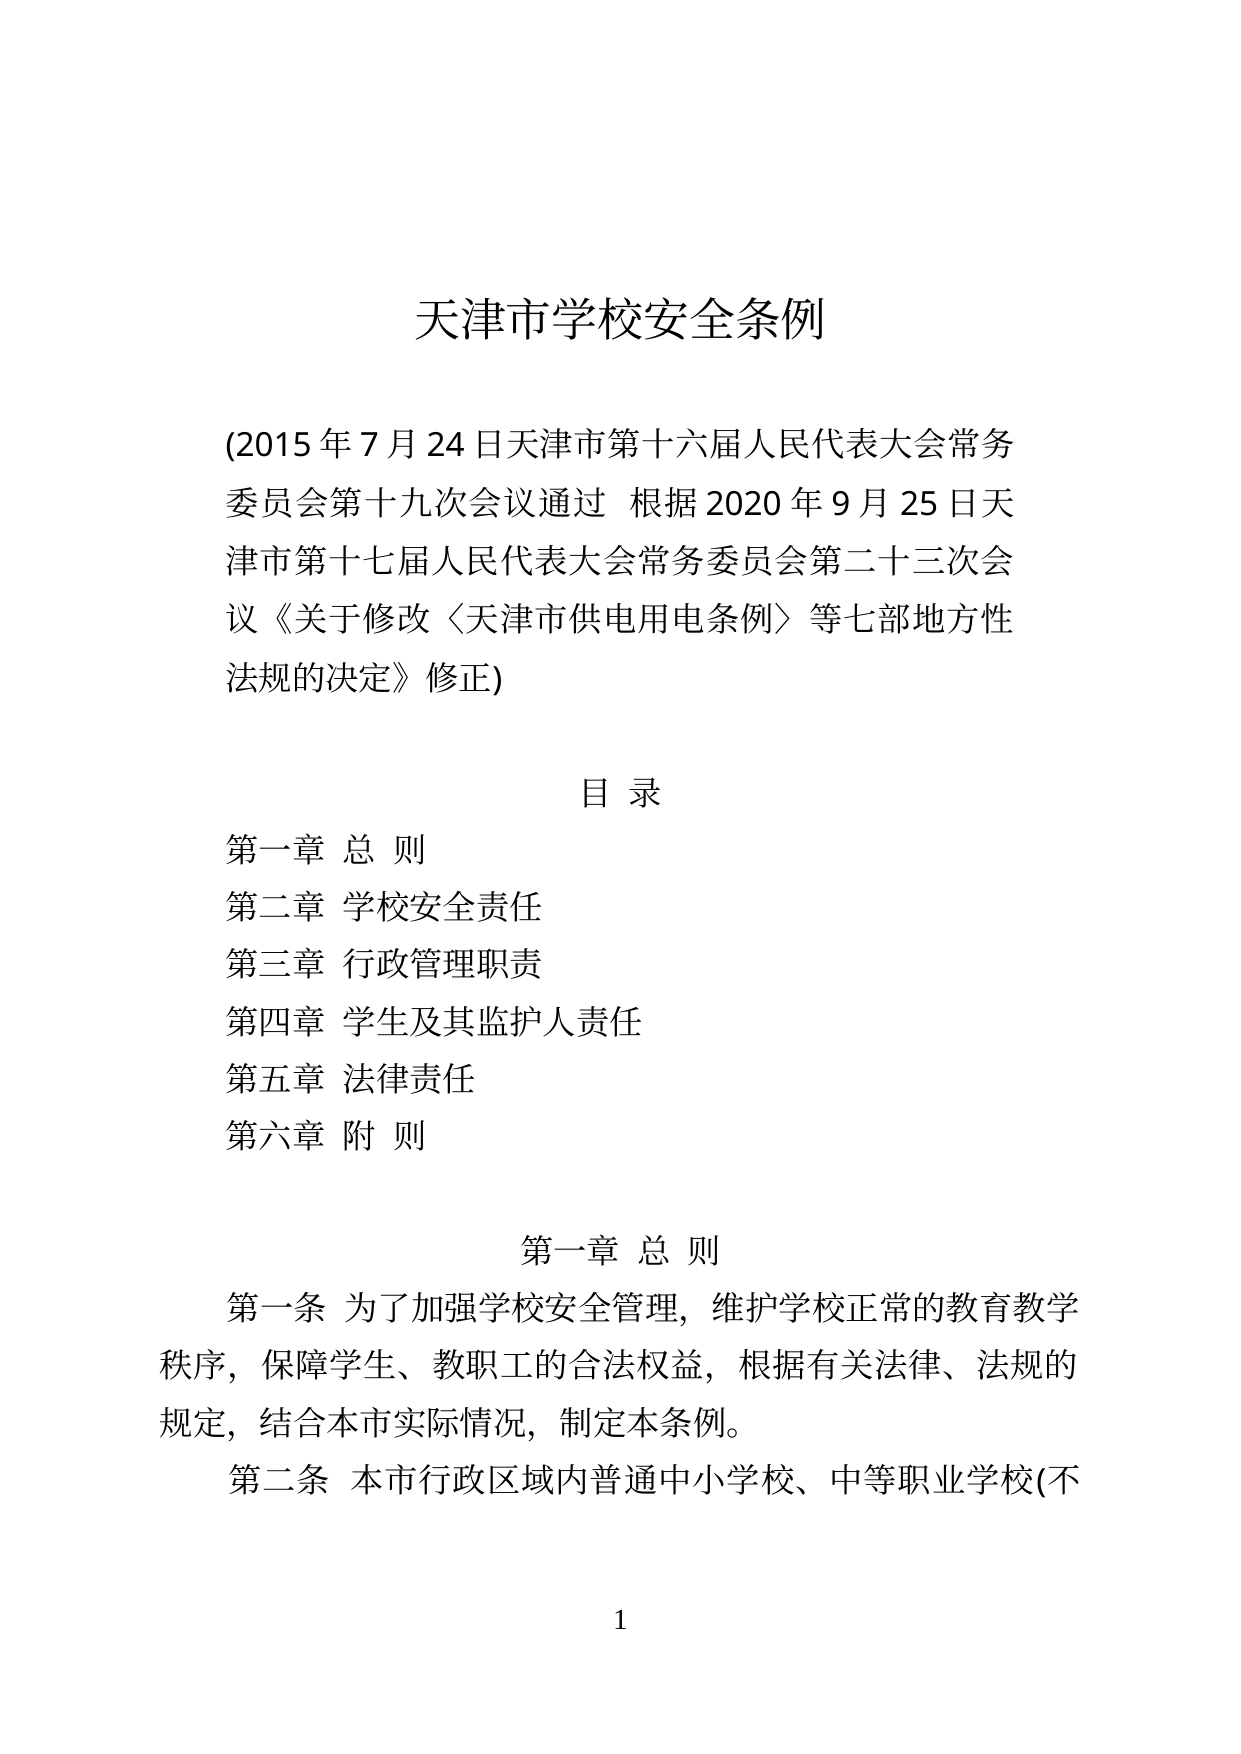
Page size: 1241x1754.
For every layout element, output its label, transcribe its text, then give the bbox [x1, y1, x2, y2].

text 第六章 附 则 [225, 1103, 1081, 1160]
text 目 录 [159, 759, 1081, 816]
text 天津市学校安全条例 [159, 277, 1081, 352]
text 第五章 法律责任 [225, 1046, 1081, 1103]
text 第一章 总 则 [159, 1217, 1081, 1275]
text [159, 1447, 1081, 1504]
text 第二章 学校安全责任 [159, 874, 1081, 931]
text 第三章 行政管理职责 [225, 931, 1081, 988]
text 第一条 为了加强学校安全管理，维护学校正常的教育教学秩序，保障学生、教职工的合法权益，根据有关法律、法规的规定，结合本市实际情况，制定本条例。 [159, 1275, 1081, 1447]
text 第一章 总 则 [225, 816, 1081, 874]
text 第四章 学生及其监护人责任 [225, 988, 1081, 1046]
text (2015年7月24日天津市第十六届人民代表大会常务委员会第十九次会议通过 根据2020年9月25日天津市第十七届人民代表大会常务委员会第二十三次会议《关于修改〈天津市供电用电条例〉等七部地方性法规的决定》修正) [225, 410, 1015, 702]
